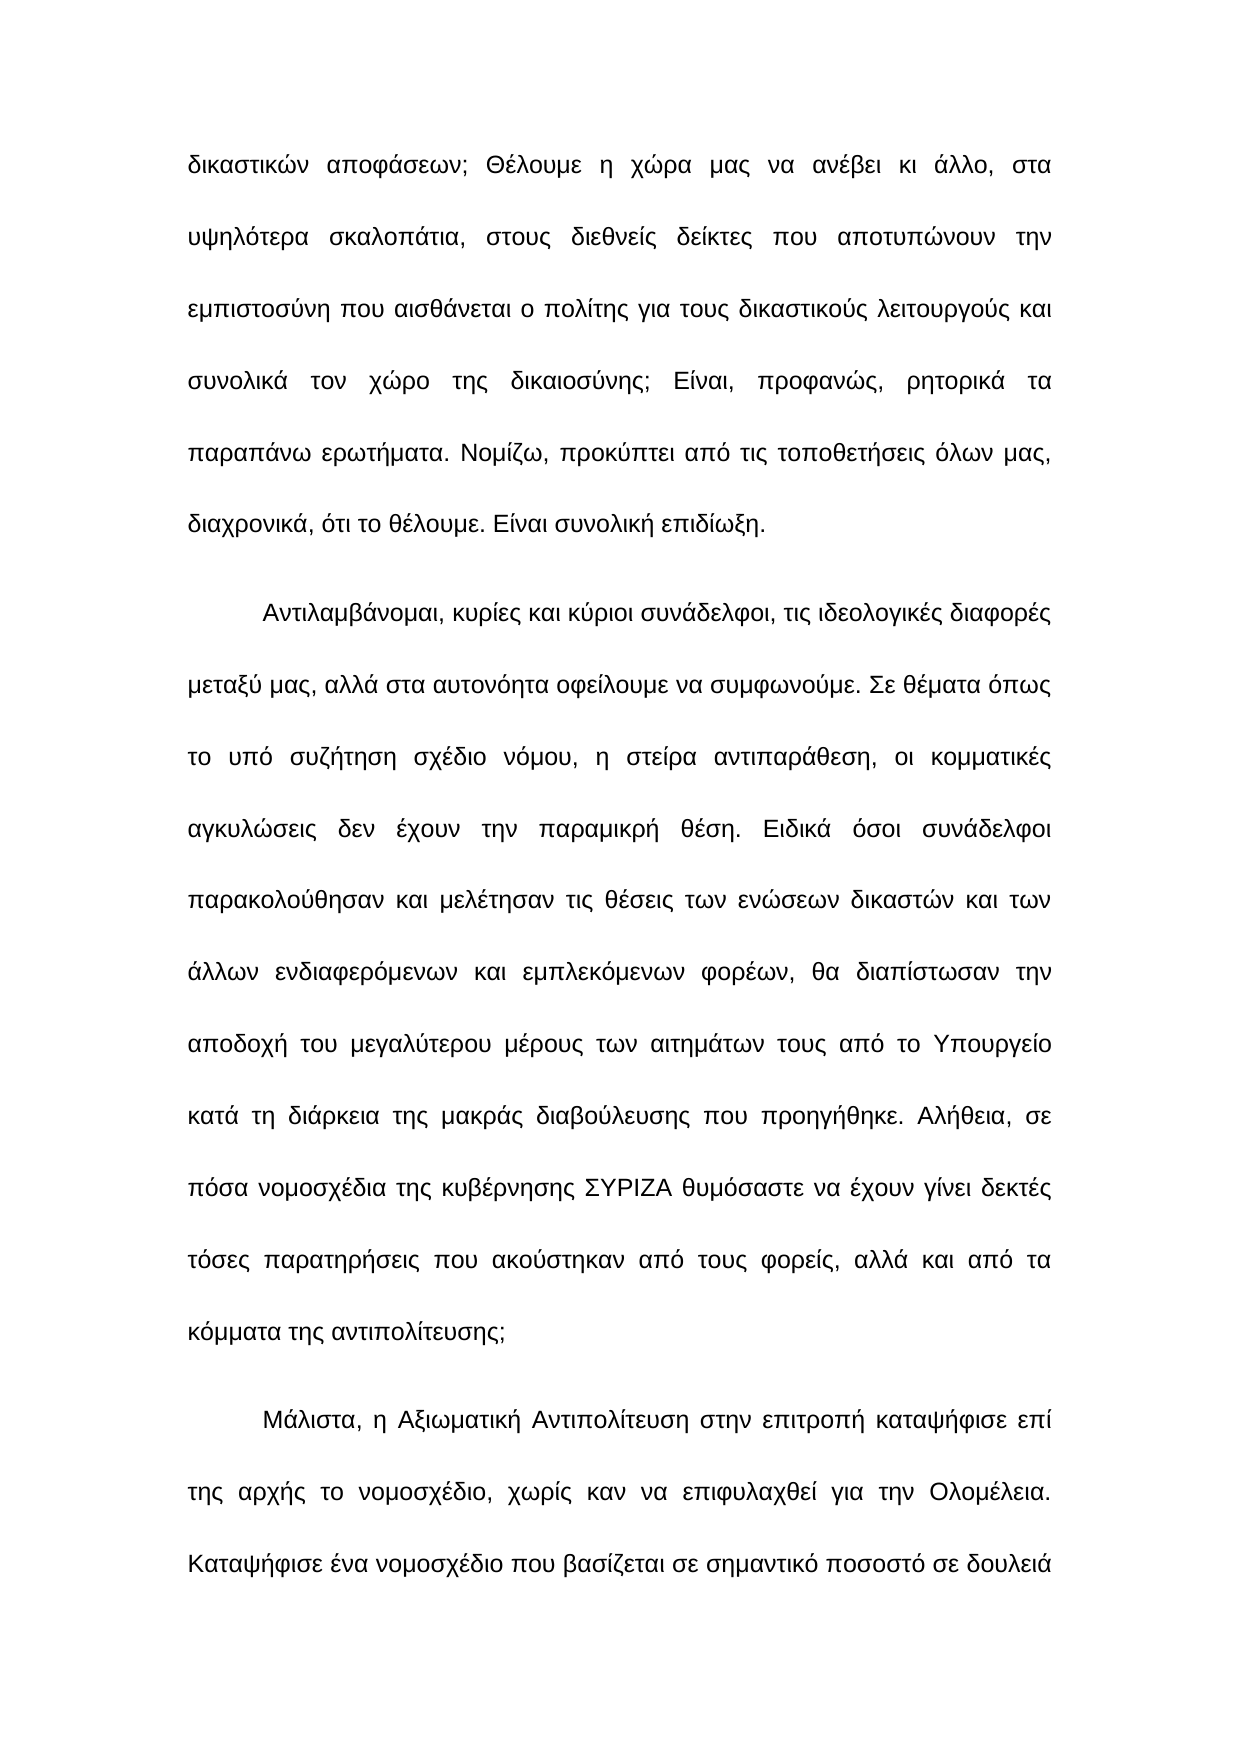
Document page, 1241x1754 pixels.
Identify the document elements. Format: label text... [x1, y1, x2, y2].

text Αντιλαμβάνομαι, κυρίες και κύριοι συνάδελφοι, τις ιδεολογικές διαφορές μεταξύ μας, αλλά στα αυτονόητα οφείλουμε να συμφωνούμε. Σε θέματα όπως το υπό συζήτηση σχέδιο νόμου, η στείρα αντιπαράθεση, οι κομματικές αγκυλώσεις δεν έχουν την παραμικρή θέση. Ειδικά όσοι συνάδελφοι παρακολούθησαν και μελέτησαν τις θέσεις των ενώσεων δικαστών και των άλλων ενδιαφερόμενων και εμπλεκόμενων φορέων, θα διαπίστωσαν την αποδοχή του μεγαλύτερου μέρους των αιτημάτων τους από το Υπουργείο κατά τη διάρκεια της μακράς διαβούλευσης που προηγήθηκε. Αλήθεια, σε πόσα νομοσχέδια της κυβέρνησης ΣΥΡΙΖΑ θυμόσαστε να έχουν γίνει δεκτές τόσες παρατηρήσεις που ακούστηκαν από τους φορείς, αλλά και από τα κόμματα της αντιπολίτευσης; [187, 598, 1053, 1345]
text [187, 150, 1053, 538]
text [187, 1405, 1053, 1578]
